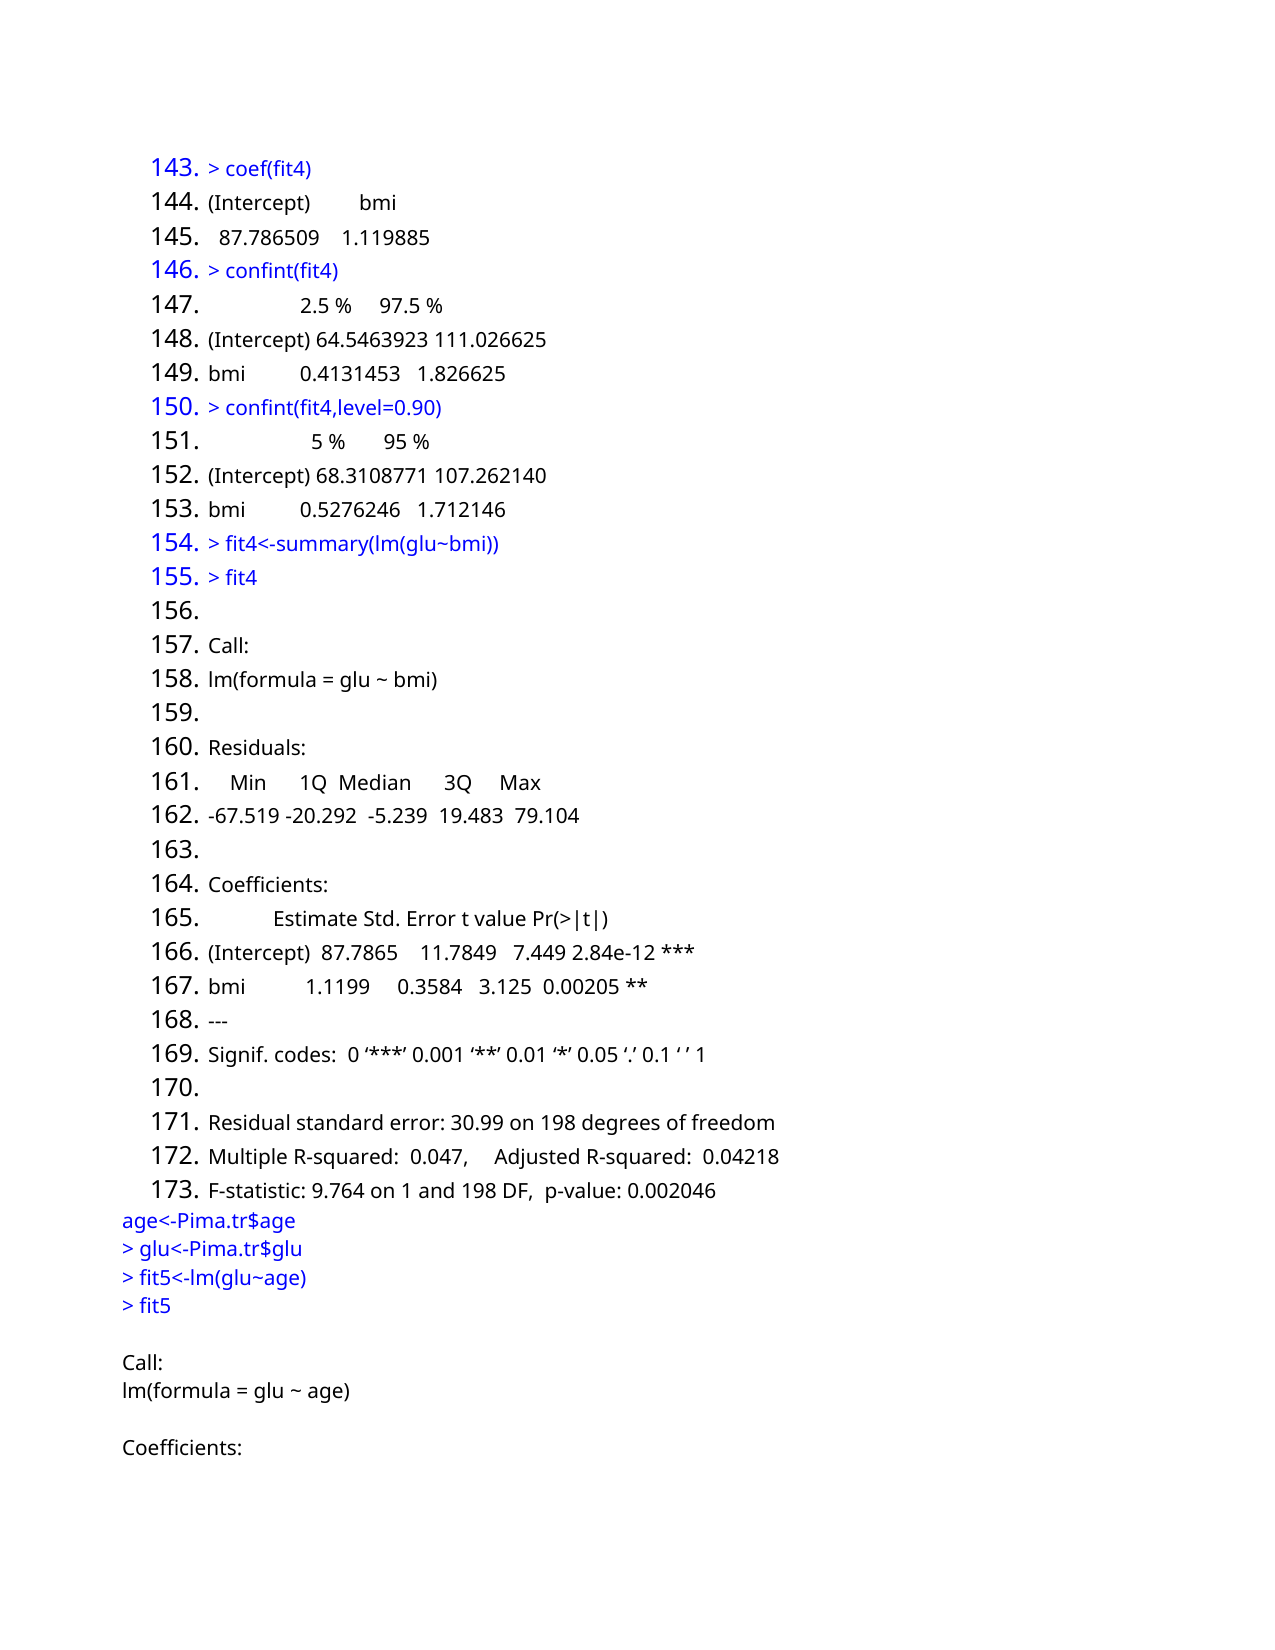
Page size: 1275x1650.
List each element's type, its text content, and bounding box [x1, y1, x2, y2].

list (Intercept) 64.5463923 111.026625 [150, 320, 1162, 354]
list > fit4<-summary(lm(glu~bmi)) [150, 525, 1162, 559]
list 5 % 95 % [150, 422, 1162, 457]
list Min 1Q Median 3Q Max [150, 763, 1162, 797]
list F-statistic: 9.764 on 1 and 198 DF, p-value: 0.002046 [150, 1172, 1162, 1206]
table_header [113, 1206, 1275, 1474]
list --- [150, 1002, 1162, 1036]
list Residuals: [150, 729, 1162, 763]
list (Intercept) 87.7865 11.7849 7.449 2.84e-12 *** [150, 933, 1162, 967]
list 87.786509 1.119885 [150, 218, 1162, 252]
list (Intercept) bmi [150, 184, 1162, 218]
list (Intercept) 68.3108771 107.262140 [150, 457, 1162, 491]
list bmi 0.4131453 1.826625 [150, 354, 1162, 388]
list > confint(fit4) [150, 252, 1162, 286]
list Coefficients: [150, 865, 1162, 899]
list > coef(fit4) [150, 150, 1162, 184]
list Call: [150, 627, 1162, 661]
list Multiple R-squared: 0.047, Adjusted R-squared: 0.04218 [150, 1138, 1162, 1172]
list bmi 1.1199 0.3584 3.125 0.00205 ** [150, 967, 1162, 1002]
list 2.5 % 97.5 % [150, 286, 1162, 320]
list bmi 0.5276246 1.712146 [150, 491, 1162, 525]
list Estimate Std. Error t value Pr(>|t|) [150, 899, 1162, 933]
list > fit4 [150, 559, 1162, 593]
list Residual standard error: 30.99 on 198 degrees of freedom [150, 1104, 1162, 1138]
list lm(formula = glu ~ bmi) [150, 661, 1162, 695]
list > confint(fit4,level=0.90) [150, 388, 1162, 422]
list Signif. codes: 0 ‘***’ 0.001 ‘**’ 0.01 ‘*’ 0.05 ‘.’ 0.1 ‘ ’ 1 [150, 1036, 1162, 1070]
list -67.519 -20.292 -5.239 19.483 79.104 [150, 797, 1162, 831]
